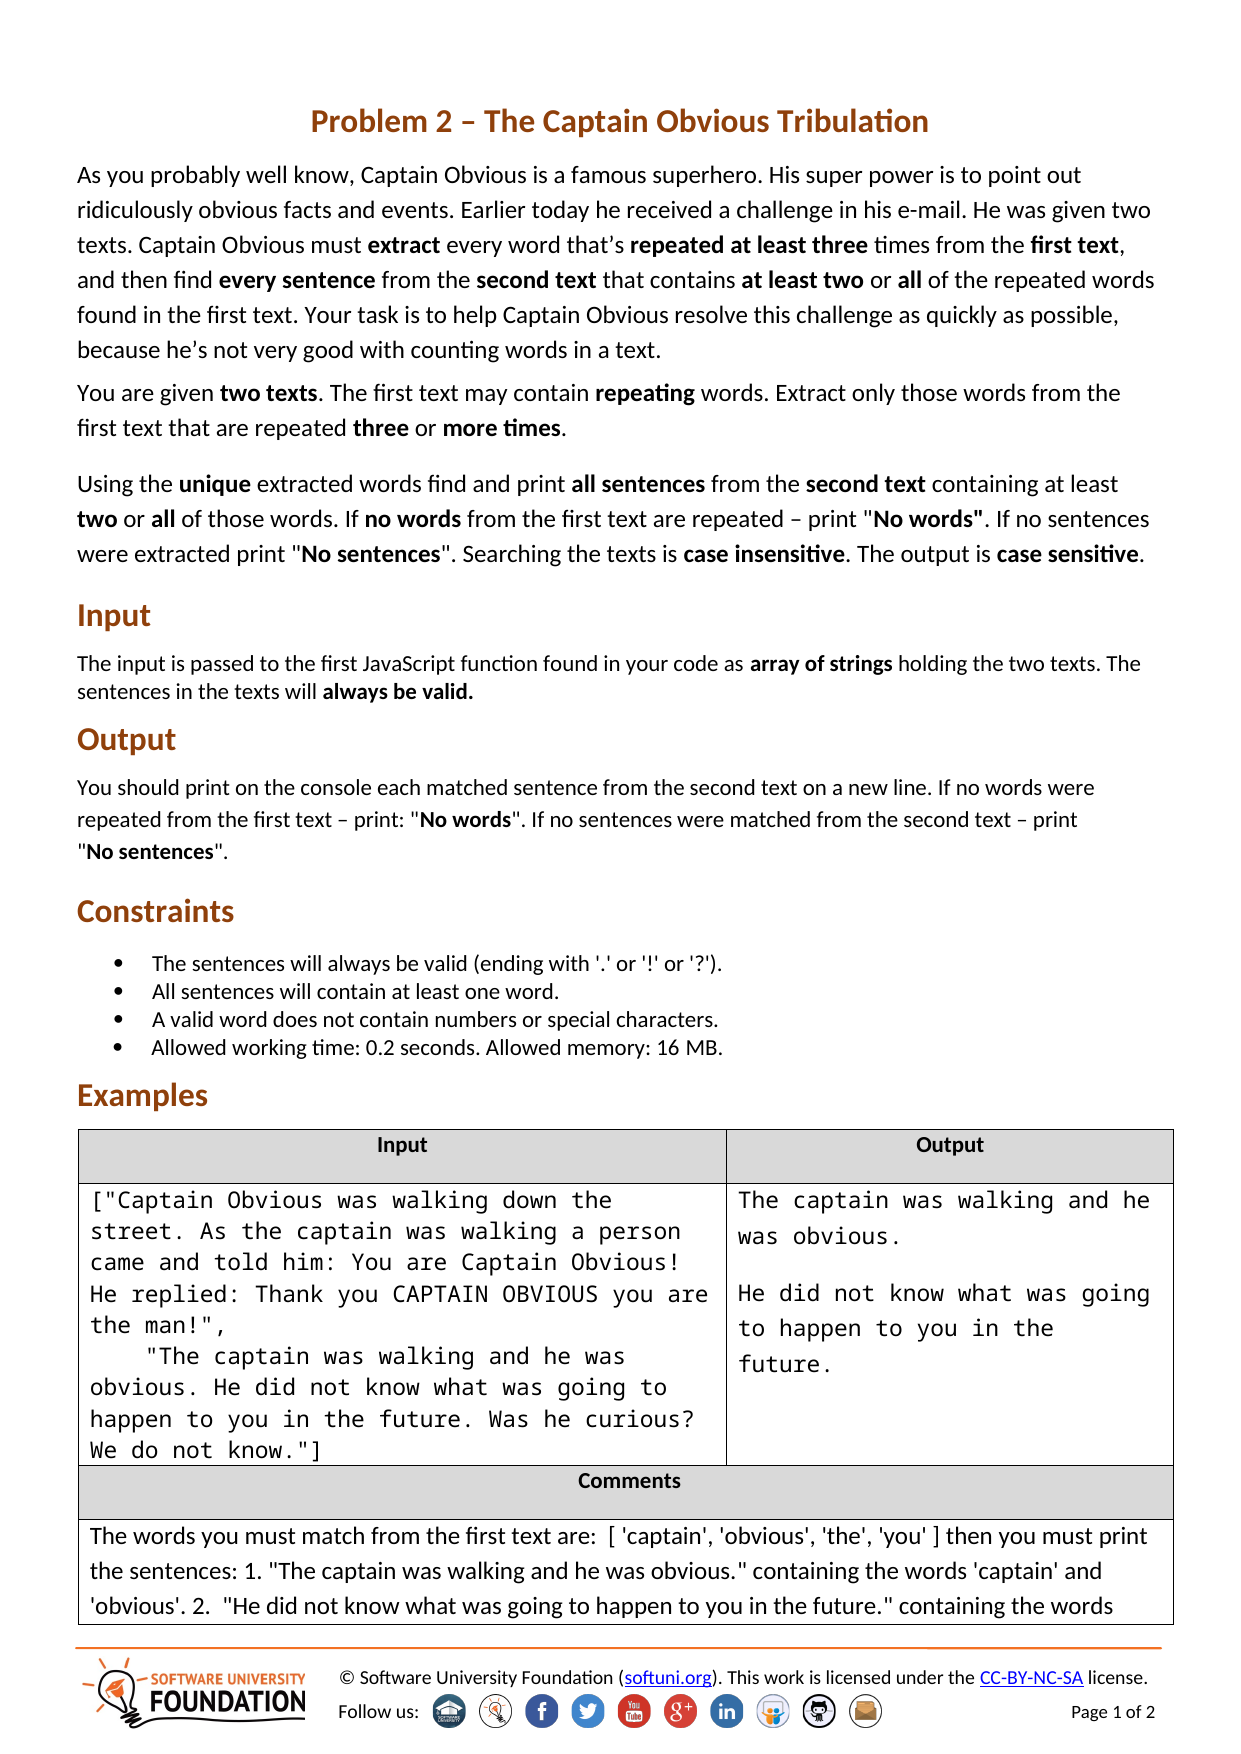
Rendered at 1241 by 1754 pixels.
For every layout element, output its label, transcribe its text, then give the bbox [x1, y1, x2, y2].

picture [664, 1694, 697, 1728]
text The input is passed to the first JavaScript function found in your code as array of strings holding the two texts. The sentences in the texts will always be valid. [77, 649, 1163, 705]
picture [802, 1694, 836, 1728]
picture [849, 1694, 882, 1728]
subtitle Problem 2 – The Captain Obvious Tribulation [77, 99, 1163, 140]
picture [525, 1694, 559, 1728]
table_cell Comments [79, 1466, 1173, 1519]
picture [81, 1656, 305, 1729]
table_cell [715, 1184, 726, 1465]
text You should print on the console each matched sentence from the second text on a new line. If no words were repeated from the first text – print: "No words". If no sentences were matched from the second text – print "No sentences". [77, 773, 1163, 865]
subtitle Input [77, 594, 1163, 634]
picture [710, 1694, 744, 1728]
subtitle Examples [77, 1074, 1163, 1114]
list The sentences will always be valid (ending with '.' or '!' or '?'). [114, 949, 1163, 977]
table_cell The captain was walking and he was obvious. He did not know what was going to happen to you in the future. [727, 1184, 1173, 1465]
list A valid word does not contain numbers or special characters. [114, 1005, 1163, 1033]
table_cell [79, 1520, 1173, 1624]
text Using the unique extracted words find and print all sentences from the second text containing at least two or all of those words. If no words from the first text are repeated – print "No words". If no sentences were extracted print "No sentences". Searching the texts is case insensitive. The output is case sensitive. [77, 468, 1163, 568]
table_header Output [727, 1130, 1173, 1183]
text You are given two texts. The first text may contain repeating words. Extract only those words from the first text that are repeated three or more times. [77, 377, 1163, 443]
list Allowed working time: 0.2 seconds. Allowed memory: 16 MB. [114, 1033, 1163, 1061]
subtitle Constraints [77, 890, 1163, 931]
picture [617, 1694, 651, 1728]
subtitle Output [77, 717, 1163, 758]
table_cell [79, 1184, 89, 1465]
picture [571, 1694, 605, 1728]
picture [756, 1694, 790, 1728]
list All sentences will contain at least one word. [114, 977, 1163, 1005]
subtitle As you probably well know, Captain Obvious is a famous superhero. His super power is to point out ridiculously obvious facts and events. Earlier today he received a challenge in his e-mail. He was given two texts. Captain Obvious must extract every word that’s repeated at least three times from the first text, and then find every sentence from the second text that contains at least two or all of the repeated words found in the first text. Your task is to help Captain Obvious resolve this challenge as quickly as possible, because he’s not very good with counting words in a text. [77, 159, 1163, 364]
table_header Input [79, 1130, 726, 1183]
picture [479, 1694, 512, 1728]
picture [432, 1694, 466, 1728]
